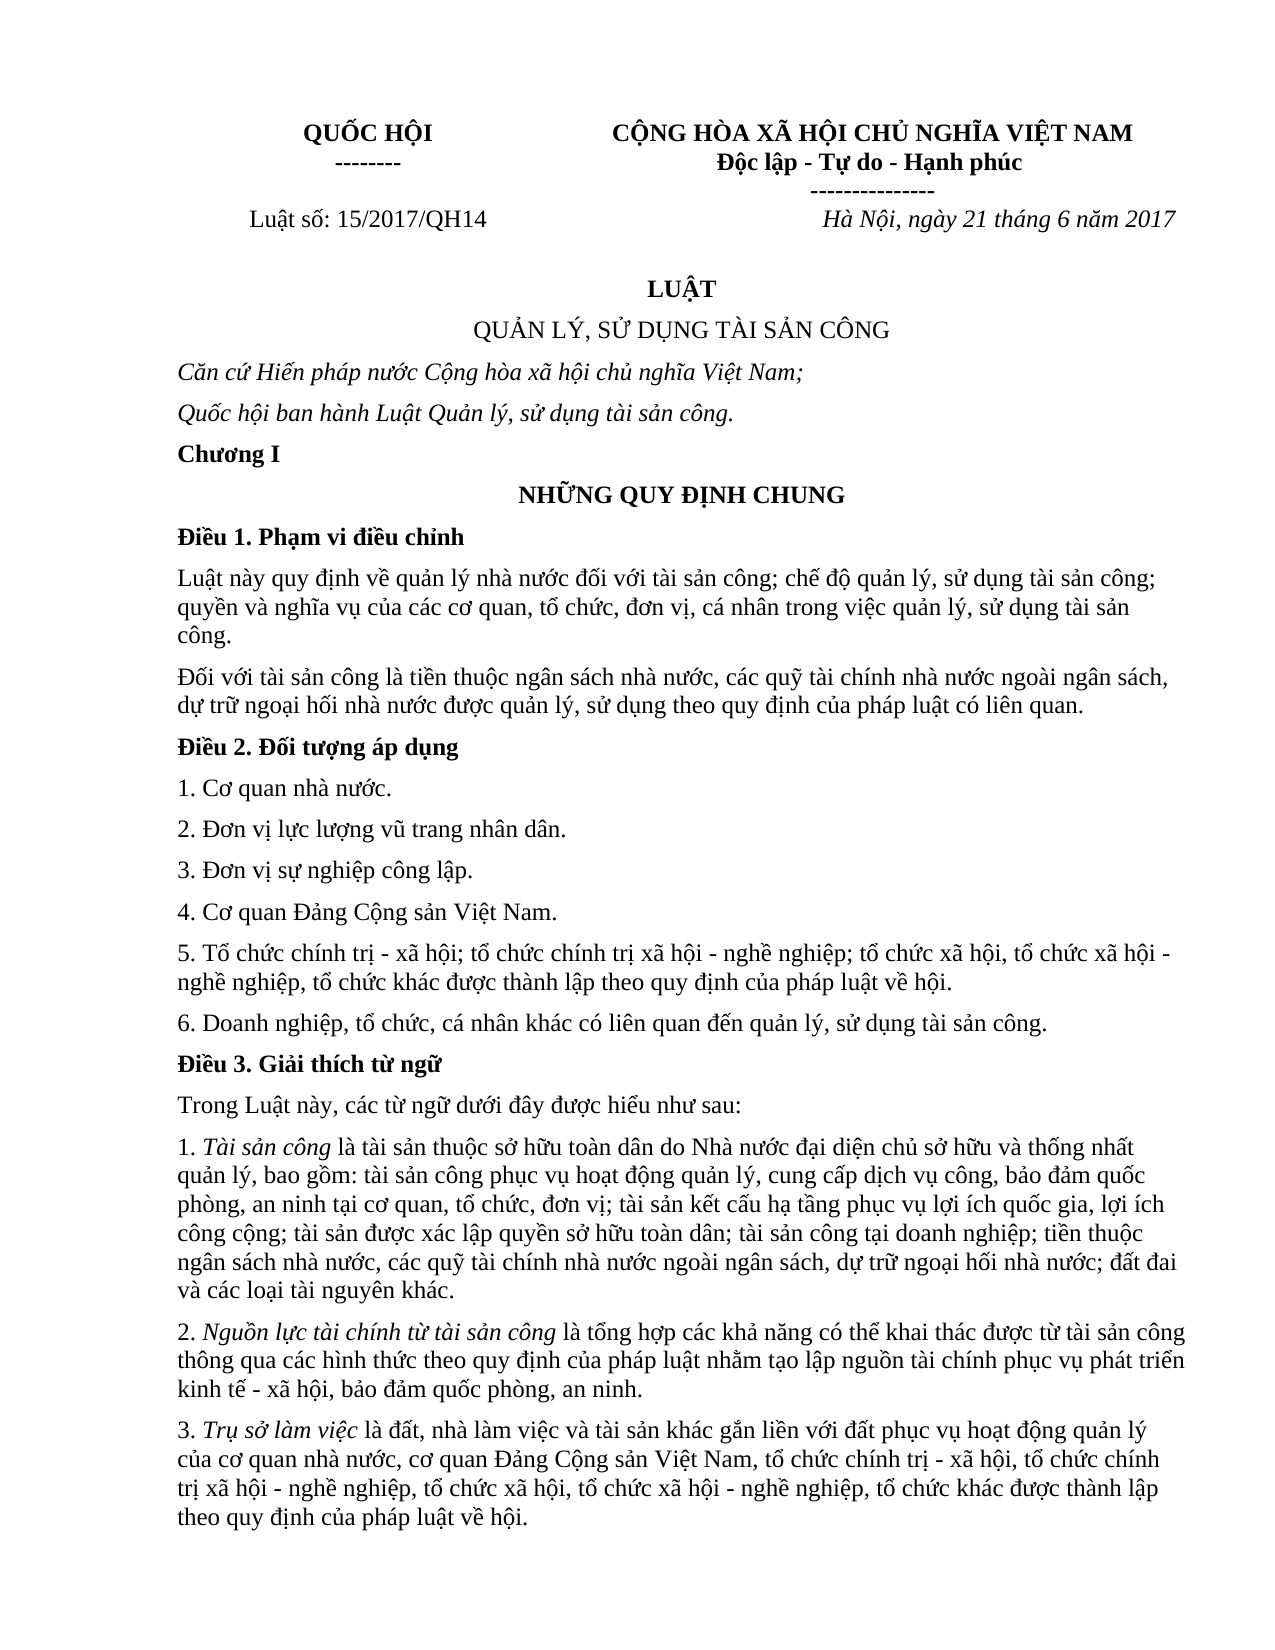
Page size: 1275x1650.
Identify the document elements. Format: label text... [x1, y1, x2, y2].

text Trong Luật này, các từ ngữ dưới đây được hiểu như sau: [177, 1091, 1186, 1119]
text 3. Trụ sở làm việc là đất, nhà làm việc và tài sản khác gắn liền với đất phục vụ hoạt động quản lý của cơ quan nhà nước, cơ quan Đảng Cộng sản Việt Nam, tổ chức chính trị - xã hội, tổ chức chính trị xã hội - nghề nghiệp, tổ chức xã hội, tổ chức xã hội - nghề nghiệp, tổ chức khác được thành lập theo quy định của pháp luật về hội. [177, 1416, 1186, 1531]
text Điều 3. Giải thích từ ngữ [177, 1049, 1186, 1078]
text Điều 1. Phạm vi điều chỉnh [177, 522, 1186, 551]
text Điều 2. Đối tượng áp dụng [177, 732, 1186, 761]
table_cell Hà Nội, ngày 21 tháng 6 năm 2017 [559, 204, 1186, 233]
text 4. Cơ quan Đảng Cộng sản Việt Nam. [177, 897, 1186, 926]
table_header CỘNG HÒA XÃ HỘI CHỦ NGHĨA VIỆT NAM Độc lập - Tự do - Hạnh phúc --------------- [559, 118, 1186, 204]
text 3. Đơn vị sự nghiệp công lập. [177, 856, 1186, 884]
text 2. Nguồn lực tài chính từ tài sản công là tổng hợp các khả năng có thể khai thác được từ tài sản công thông qua các hình thức theo quy định của pháp luật nhằm tạo lập nguồn tài chính phục vụ phát triển kinh tế - xã hội, bảo đảm quốc phòng, an ninh. [177, 1317, 1186, 1403]
table_header QUỐC HỘI -------- [177, 118, 558, 204]
text Đối với tài sản công là tiền thuộc ngân sách nhà nước, các quỹ tài chính nhà nước ngoài ngân sách, dự trữ ngoại hối nhà nước được quản lý, sử dụng theo quy định của pháp luật có liên quan. [177, 662, 1186, 719]
text Quốc hội ban hành Luật Quản lý, sử dụng tài sản công. [177, 398, 1186, 427]
text 1. Tài sản công là tài sản thuộc sở hữu toàn dân do Nhà nước đại diện chủ sở hữu và thống nhất quản lý, bao gồm: tài sản công phục vụ hoạt động quản lý, cung cấp dịch vụ công, bảo đảm quốc phòng, an ninh tại cơ quan, tổ chức, đơn vị; tài sản kết cấu hạ tầng phục vụ lợi ích quốc gia, lợi ích công cộng; tài sản được xác lập quyền sở hữu toàn dân; tài sản công tại doanh nghiệp; tiền thuộc ngân sách nhà nước, các quỹ tài chính nhà nước ngoài ngân sách, dự trữ ngoại hối nhà nước; đất đai và các loại tài nguyên khác. [177, 1132, 1186, 1304]
text LUẬT [177, 274, 1186, 303]
text QUẢN LÝ, SỬ DỤNG TÀI SẢN CÔNG [177, 316, 1186, 344]
text Căn cứ Hiến pháp nước Cộng hòa xã hội chủ nghĩa Việt Nam; [177, 357, 1186, 386]
text 2. Đơn vị lực lượng vũ trang nhân dân. [177, 814, 1186, 843]
text 1. Cơ quan nhà nước. [177, 773, 1186, 802]
text NHỮNG QUY ĐỊNH CHUNG [177, 481, 1186, 509]
text 5. Tổ chức chính trị - xã hội; tổ chức chính trị xã hội - nghề nghiệp; tổ chức xã hội, tổ chức xã hội - nghề nghiệp, tổ chức khác được thành lập theo quy định của pháp luật về hội. [177, 938, 1186, 996]
table_cell Luật số: 15/2017/QH14 [177, 204, 558, 233]
text Luật này quy định về quản lý nhà nước đối với tài sản công; chế độ quản lý, sử dụng tài sản công; quyền và nghĩa vụ của các cơ quan, tổ chức, đơn vị, cá nhân trong việc quản lý, sử dụng tài sản công. [177, 563, 1186, 649]
text 6. Doanh nghiệp, tổ chức, cá nhân khác có liên quan đến quản lý, sử dụng tài sản công. [177, 1008, 1186, 1037]
text Chương I [177, 439, 1186, 468]
